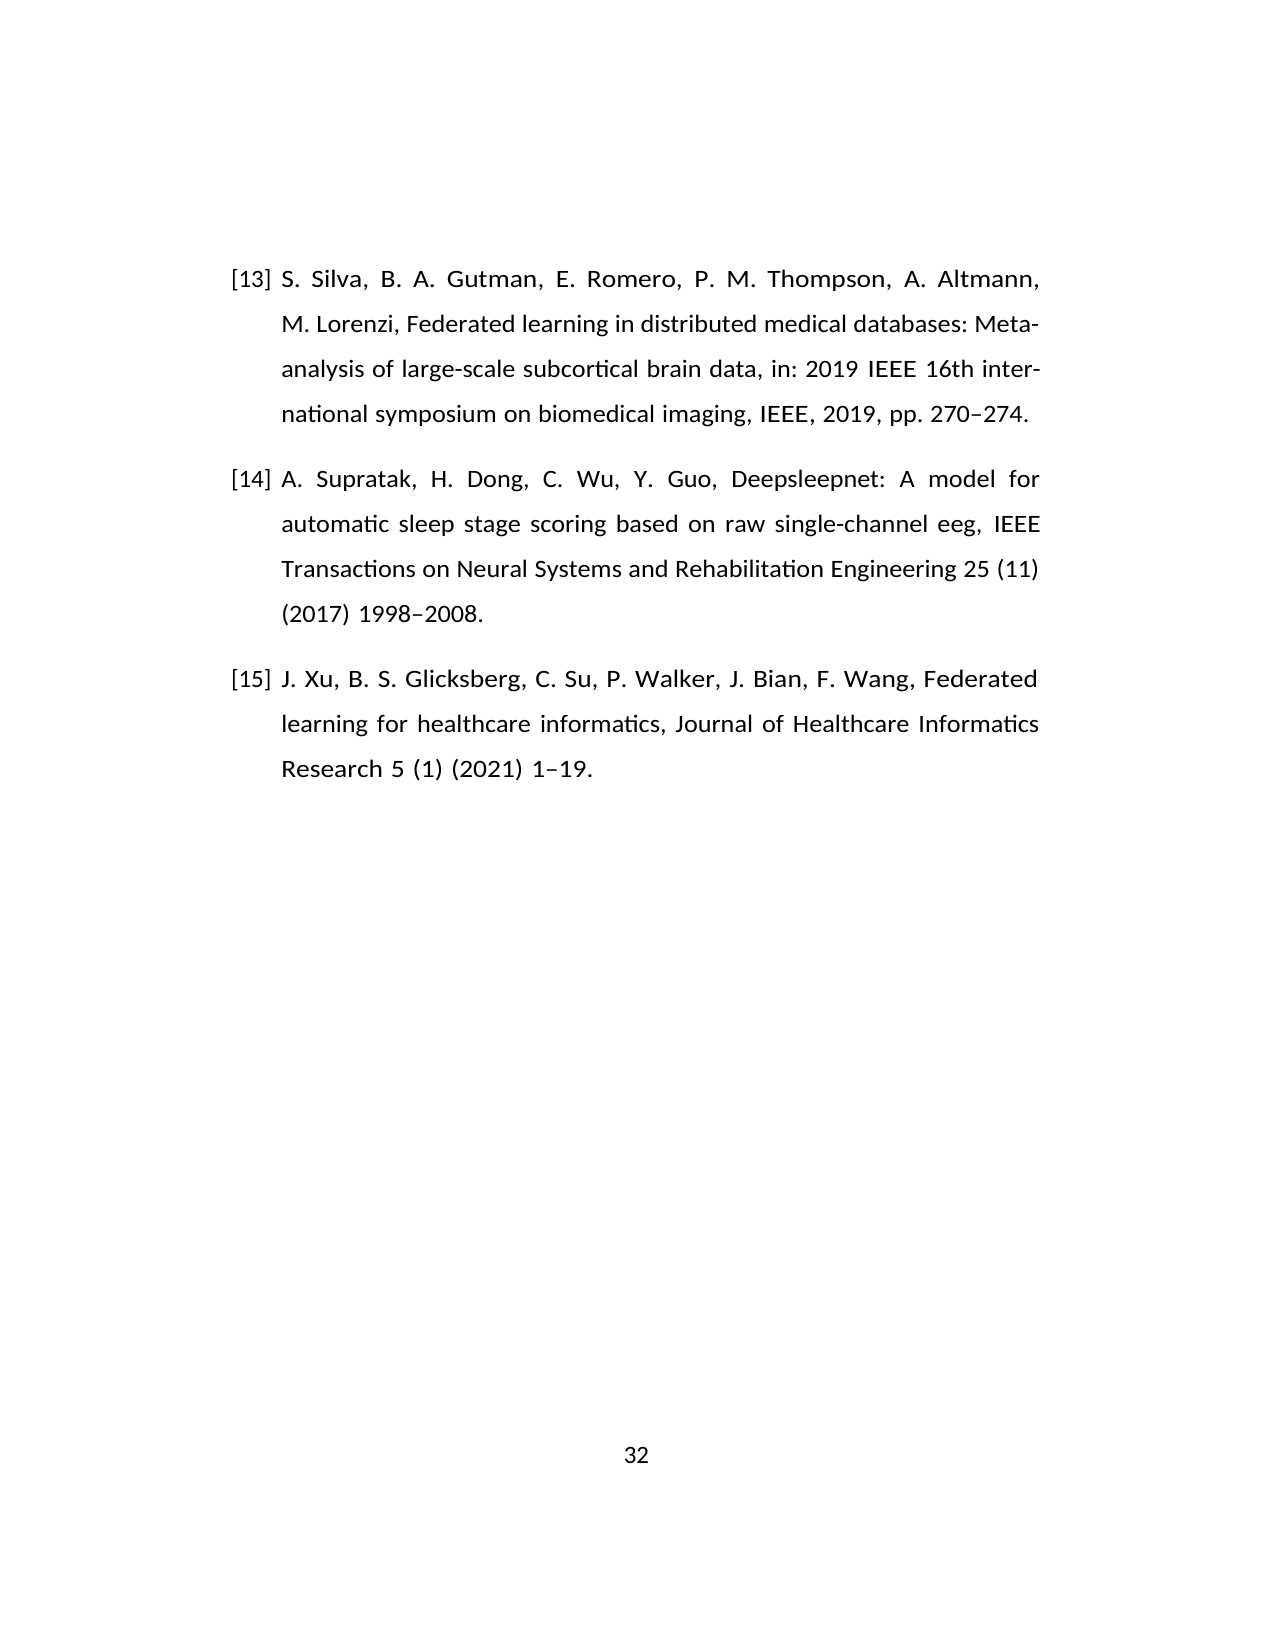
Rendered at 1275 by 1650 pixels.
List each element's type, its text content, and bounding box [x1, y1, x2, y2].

list J. Xu, B. S. Glicksberg, C. Su, P. Walker, J. Bian, F. Wang, Federated learning for healthcare informatics, Journal of Healthcare Informatics Research 5 (1) (2021) 1–19. [231, 663, 1041, 783]
list A. Supratak, H. Dong, C. Wu, Y. Guo, Deepsleepnet: A model for automatic sleep stage scoring based on raw single-channel eeg, IEEE Transactions on Neural Systems and Rehabilitation Engineering 25 (11) (2017) 1998–2008. [231, 463, 1041, 628]
text M. Lorenzi, Federated learning in distributed medical databases: Meta- analysis of large-scale subcortical brain data, in: 2019 IEEE 16th inter- national symposium on biomedical imaging, IEEE, 2019, pp. 270–274. [281, 308, 1041, 428]
list S. Silva, B. A. Gutman, E. Romero, P. M. Thompson, A. Altmann, [231, 263, 1096, 294]
